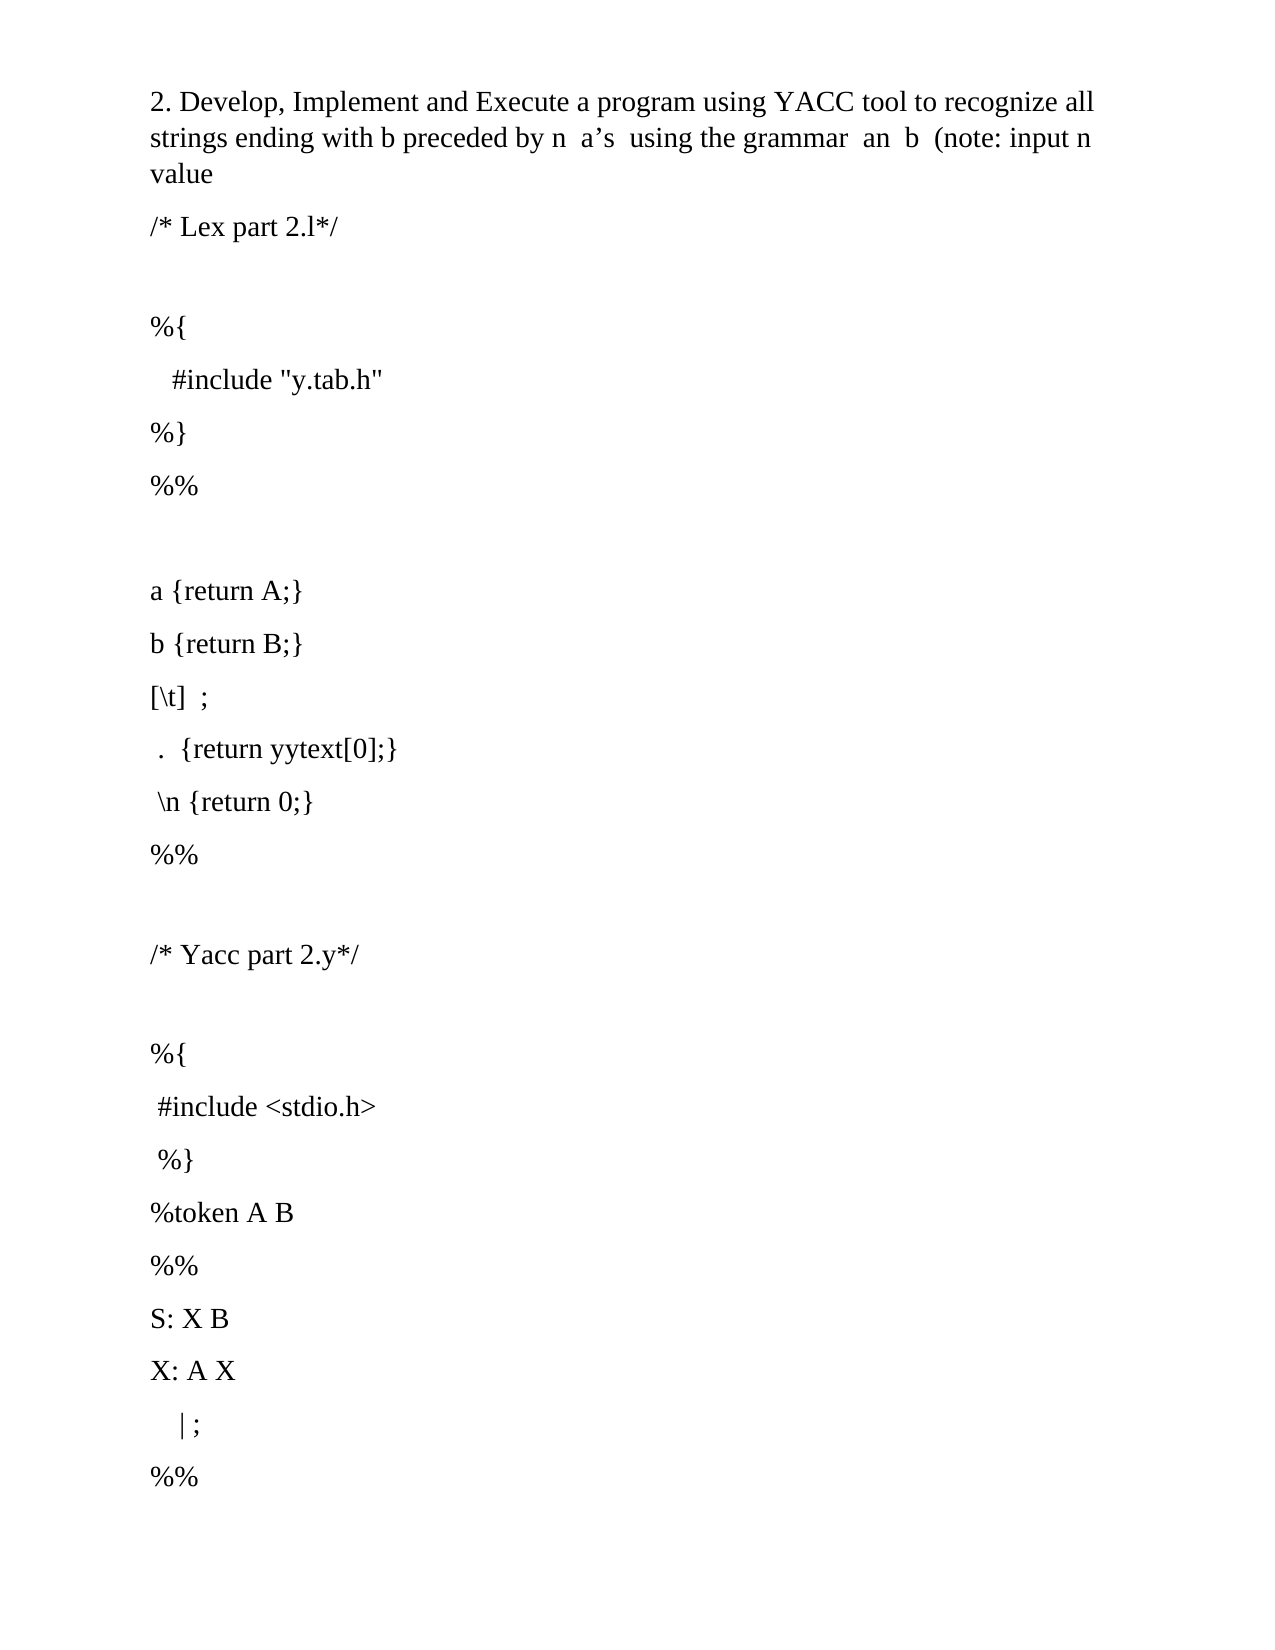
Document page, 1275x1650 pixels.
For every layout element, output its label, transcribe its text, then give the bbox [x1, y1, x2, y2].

text %{ [150, 309, 1125, 343]
text [\t] ; [150, 679, 1125, 712]
text %{ [150, 1037, 1125, 1070]
text . {return yytext[0];} [150, 732, 1125, 765]
text %% [150, 837, 1125, 871]
text %token A B [150, 1195, 1125, 1229]
text b {return B;} [150, 626, 1125, 659]
text %} [150, 415, 1125, 448]
text \n {return 0;} [150, 784, 1125, 818]
text %% [150, 1248, 1125, 1281]
text S: X B [150, 1301, 1125, 1334]
text %% [150, 1459, 1125, 1493]
text | ; [150, 1406, 1125, 1440]
text %% [150, 468, 1125, 501]
text %} [150, 1142, 1125, 1176]
text a {return A;} [150, 573, 1125, 607]
text /* Lex part 2.l*/ [150, 209, 1125, 243]
text 2. Develop, Implement and Execute a program using YACC tool to recognize all strings ending with b preceded by n a’s using the grammar an b (note: input n value [150, 84, 1125, 190]
text X: A X [150, 1353, 1125, 1387]
text #include <stdio.h> [150, 1089, 1125, 1123]
text /* Yacc part 2.y*/ [150, 937, 1125, 971]
text #include "y.tab.h" [150, 362, 1125, 396]
